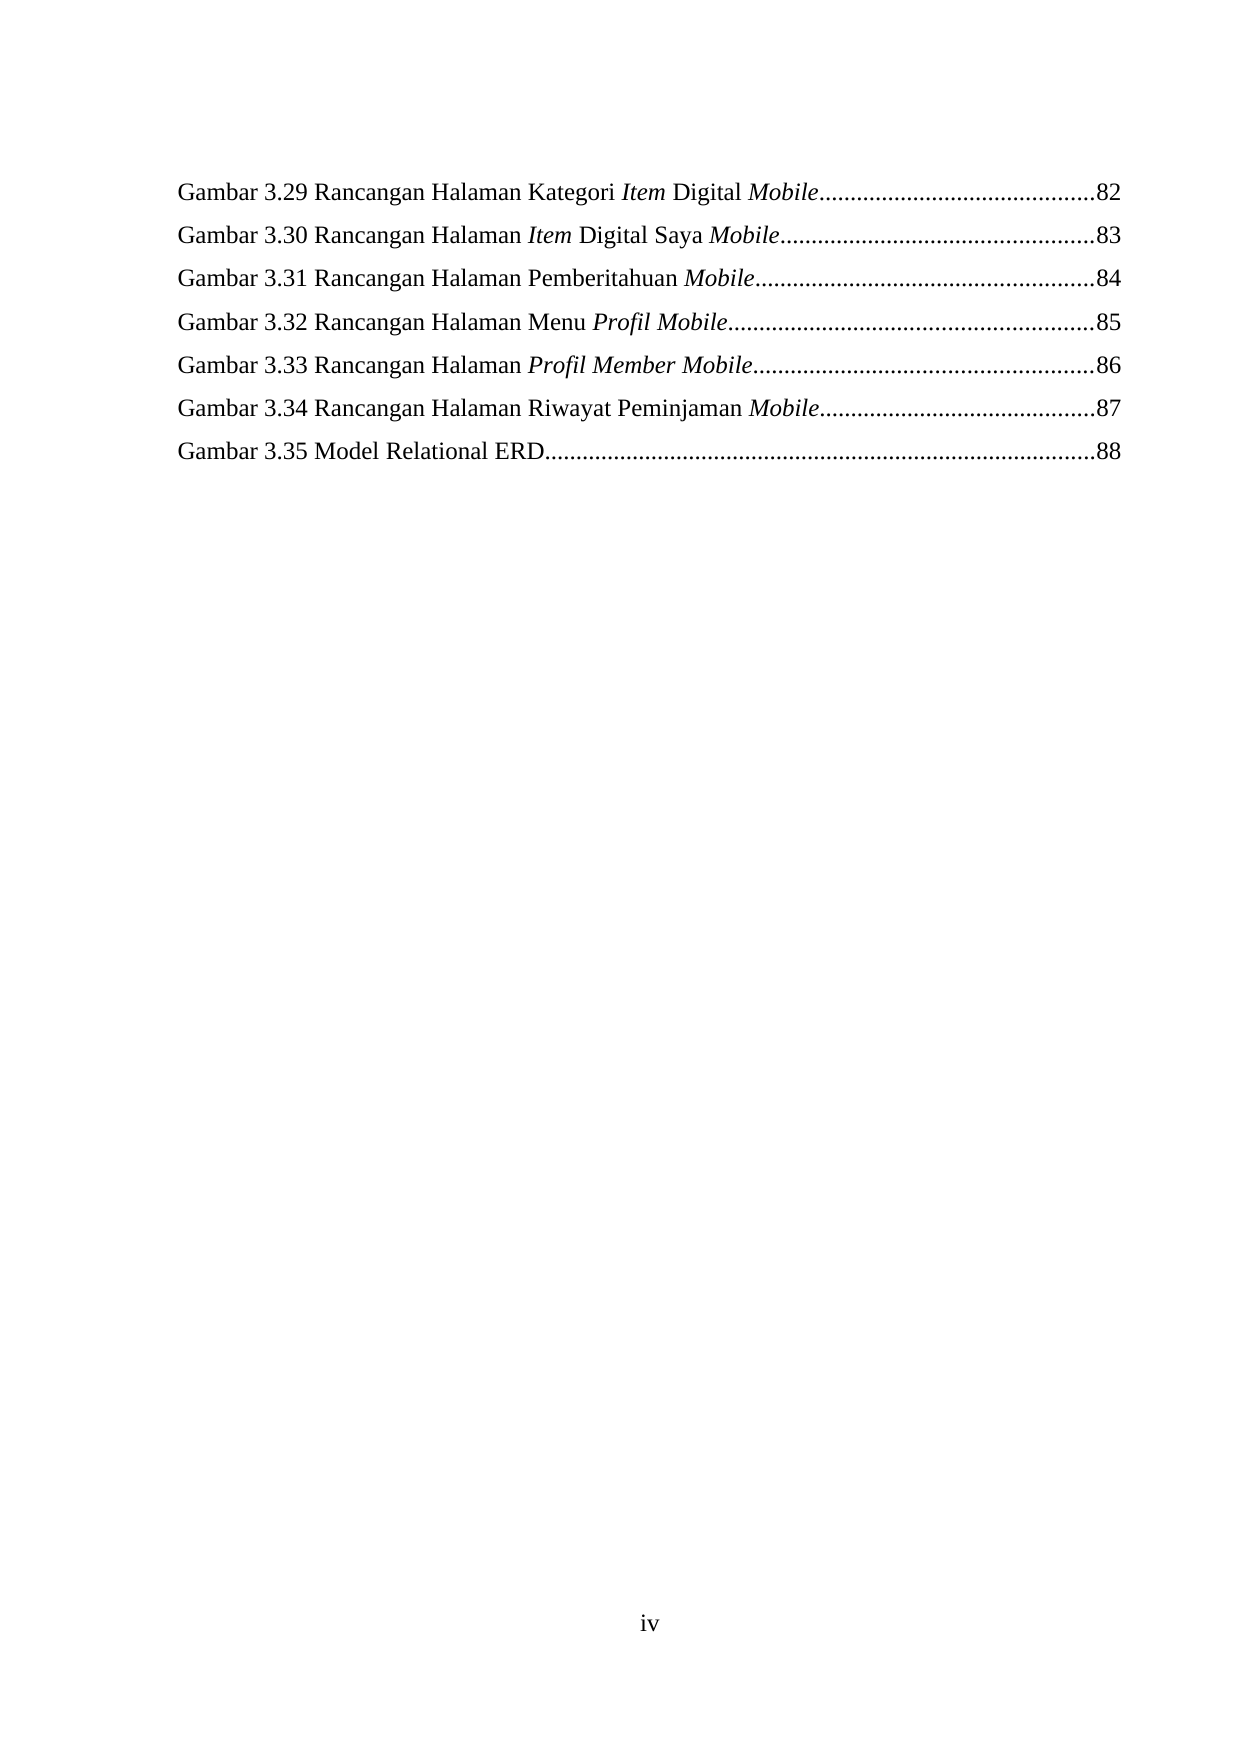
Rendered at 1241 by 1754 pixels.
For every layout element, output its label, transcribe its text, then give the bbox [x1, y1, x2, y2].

text Gambar 3.32 Rancangan Halaman Menu Profil Mobile 85 [177, 307, 1122, 335]
text Gambar 3.34 Rancangan Halaman Riwayat Peminjaman Mobile 87 [177, 393, 1122, 422]
text Gambar 3.33 Rancangan Halaman Profil Member Mobile 86 [177, 350, 1122, 378]
text Gambar 3.29 Rancangan Halaman Kategori Item Digital Mobile 82 [177, 177, 1122, 206]
text Gambar 3.30 Rancangan Halaman Item Digital Saya Mobile 83 [177, 220, 1122, 249]
text Gambar 3.35 Model Relational ERD 88 [177, 436, 1122, 465]
text Gambar 3.31 Rancangan Halaman Pemberitahuan Mobile 84 [177, 263, 1122, 292]
